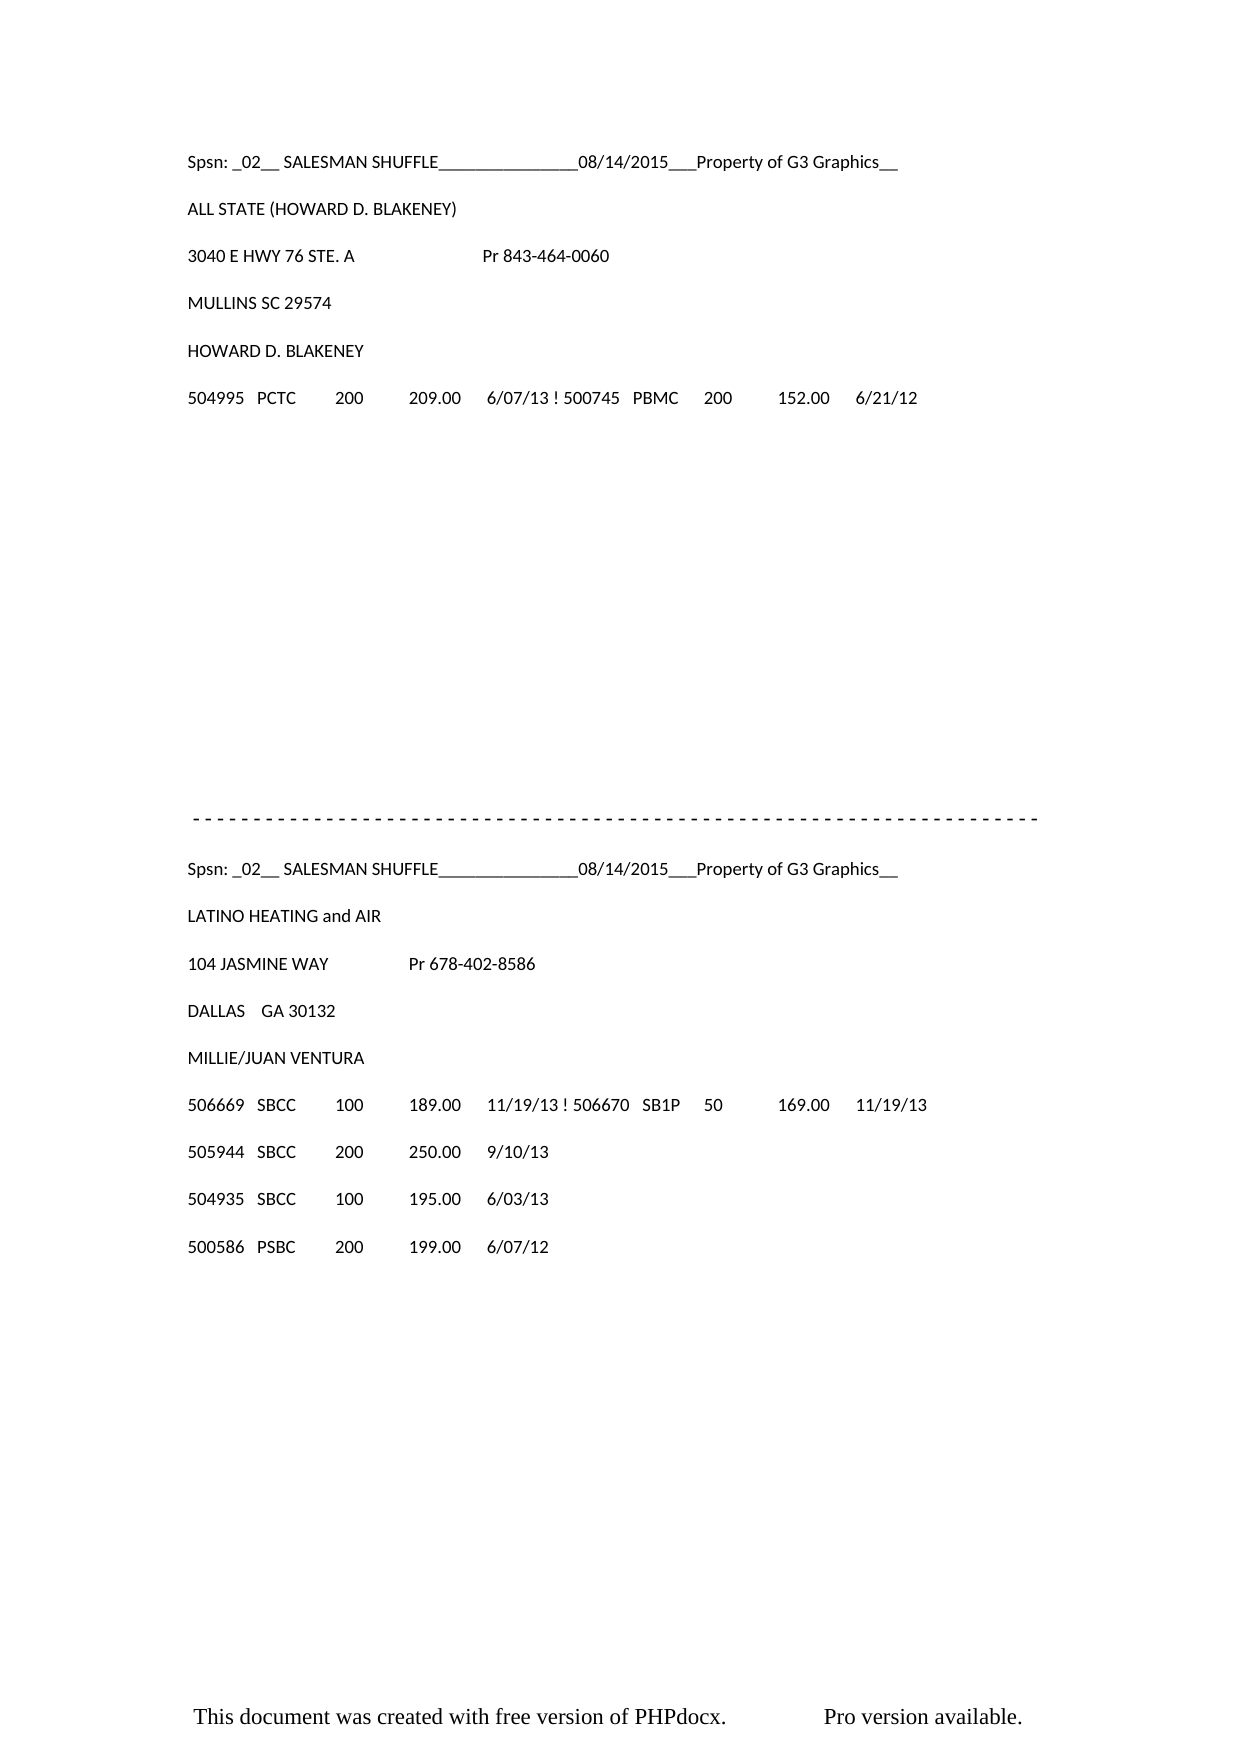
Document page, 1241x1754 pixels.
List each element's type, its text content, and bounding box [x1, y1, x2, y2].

text MULLINS SC 29574 [187, 292, 1053, 314]
text HOWARD D. BLAKENEY [187, 339, 1053, 362]
text 504935 SBCC 100 195.00 6/03/13 [187, 1188, 1053, 1211]
text 504995 PCTC 200 209.00 6/07/13 ! 500745 PBMC 200 152.00 6/21/12 [187, 386, 1053, 409]
text DALLAS GA 30132 [187, 999, 1053, 1022]
text Spsn: _02__ SALESMAN SHUFFLE_______________08/14/2015___Property of G3 Graphics__ [187, 150, 1053, 173]
text - - - - - - - - - - - - - - - - - - - - - - - - - - - - - - - - - - - - - - - - - - - - - - - - - - - - - - - - - - - - - - - - - - - - - - [187, 804, 1053, 832]
text 505944 SBCC 200 250.00 9/10/13 [187, 1140, 1053, 1163]
text 500586 PSBC 200 199.00 6/07/12 [187, 1235, 1053, 1258]
text 506669 SBCC 100 189.00 11/19/13 ! 506670 SB1P 50 169.00 11/19/13 [187, 1093, 1053, 1116]
text MILLIE/JUAN VENTURA [187, 1046, 1053, 1069]
text 3040 E HWY 76 STE. A Pr 843-464-0060 [187, 244, 1053, 267]
text LATINO HEATING and AIR [187, 904, 1053, 927]
text ALL STATE (HOWARD D. BLAKENEY) [187, 197, 1053, 220]
text 104 JASMINE WAY Pr 678-402-8586 [187, 952, 1053, 974]
text Spsn: _02__ SALESMAN SHUFFLE_______________08/14/2015___Property of G3 Graphics__ [187, 857, 1053, 880]
